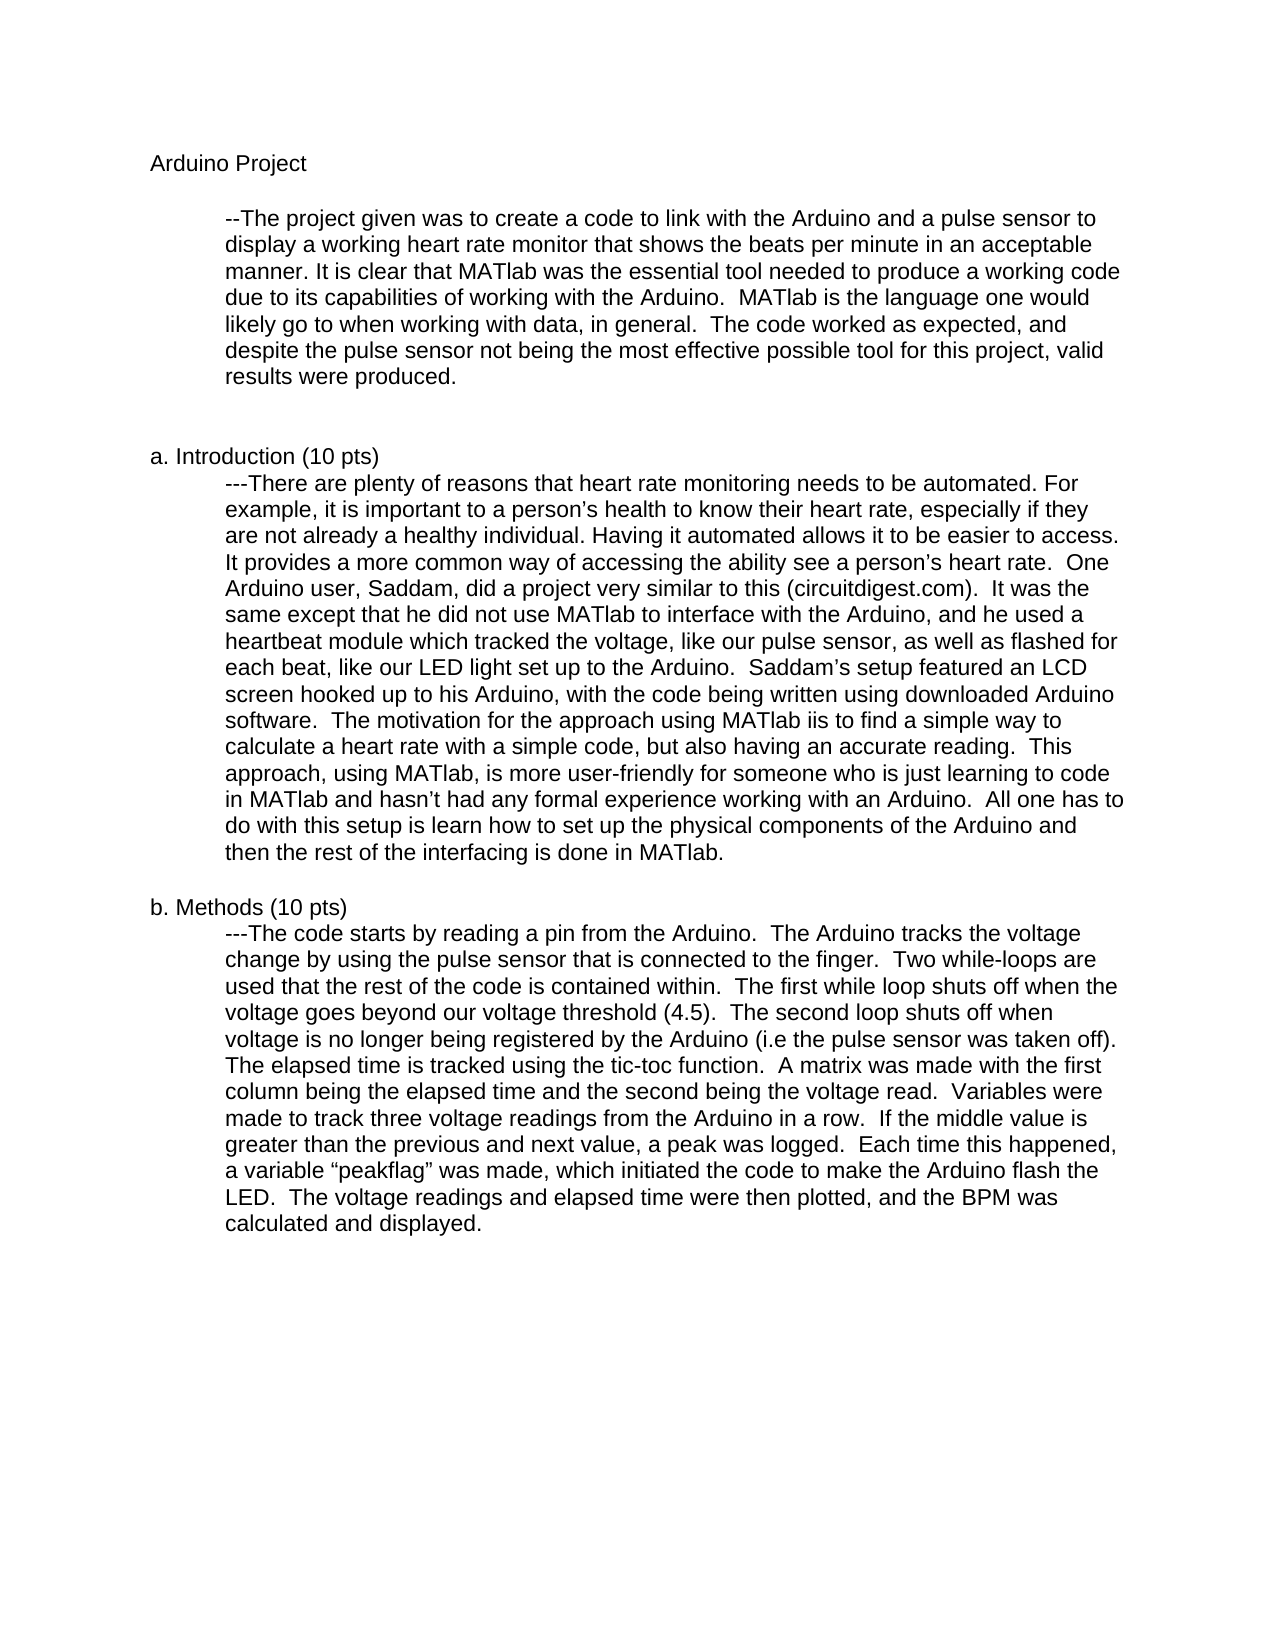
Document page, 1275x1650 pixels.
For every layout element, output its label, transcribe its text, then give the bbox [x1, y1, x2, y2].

text b. Methods (10 pts) [150, 894, 1125, 920]
text a. Introduction (10 pts) [150, 443, 1125, 470]
text --The project given was to create a code to link with the Arduino and a pulse sensor to display a working heart rate monitor that shows the beats per minute in an acceptable manner. It is clear that MATlab was the essential tool needed to produce a working code due to its capabilities of working with the Arduino. MATlab is the language one would likely go to when working with data, in general. The code worked as expected, and despite the pulse sensor not being the most effective possible tool for this project, valid results were produced. [457, 205, 1125, 389]
text Arduino Project [150, 150, 1125, 176]
text ---There are plenty of reasons that heart rate monitoring needs to be automated. For example, it is important to a person’s health to know their heart rate, especially if they are not already a healthy individual. Having it automated allows it to be easier to access. It provides a more common way of accessing the ability see a person’s heart rate. One Arduino user, Saddam, did a project very similar to this (circuitdigest.com). It was the same except that he did not use MATlab to interface with the Arduino, and he used a heartbeat module which tracked the voltage, like our pulse sensor, as well as flashed for each beat, like our LED light set up to the Arduino. Saddam’s setup featured an LCD screen hooked up to his Arduino, with the code being written using downloaded Arduino software. The motivation for the approach using MATlab iis to find a simple way to calculate a heart rate with a simple code, but also having an accurate reading. This approach, using MATlab, is more user-friendly for someone who is just learning to code in MATlab and hasn’t had any formal experience working with an Arduino. All one has to do with this setup is learn how to set up the physical components of the Arduino and then the rest of the interfacing is done in MATlab. [225, 470, 1125, 865]
text ---The code starts by reading a pin from the Arduino. The Arduino tracks the voltage change by using the pulse sensor that is connected to the finger. Two while-loops are used that the rest of the code is contained within. The first while loop shuts off when the voltage goes beyond our voltage threshold (4.5). The second loop shuts off when voltage is no longer being registered by the Arduino (i.e the pulse sensor was taken off). The elapsed time is tracked using the tic-toc function. A matrix was made with the first column being the elapsed time and the second being the voltage read. Variables were made to track three voltage readings from the Arduino in a row. If the middle value is greater than the previous and next value, a peak was logged. Each time this happened, a variable “peakflag” was made, which initiated the code to make the Arduino flash the LED. The voltage readings and elapsed time were then plotted, and the BPM was calculated and displayed. [225, 920, 1125, 1236]
